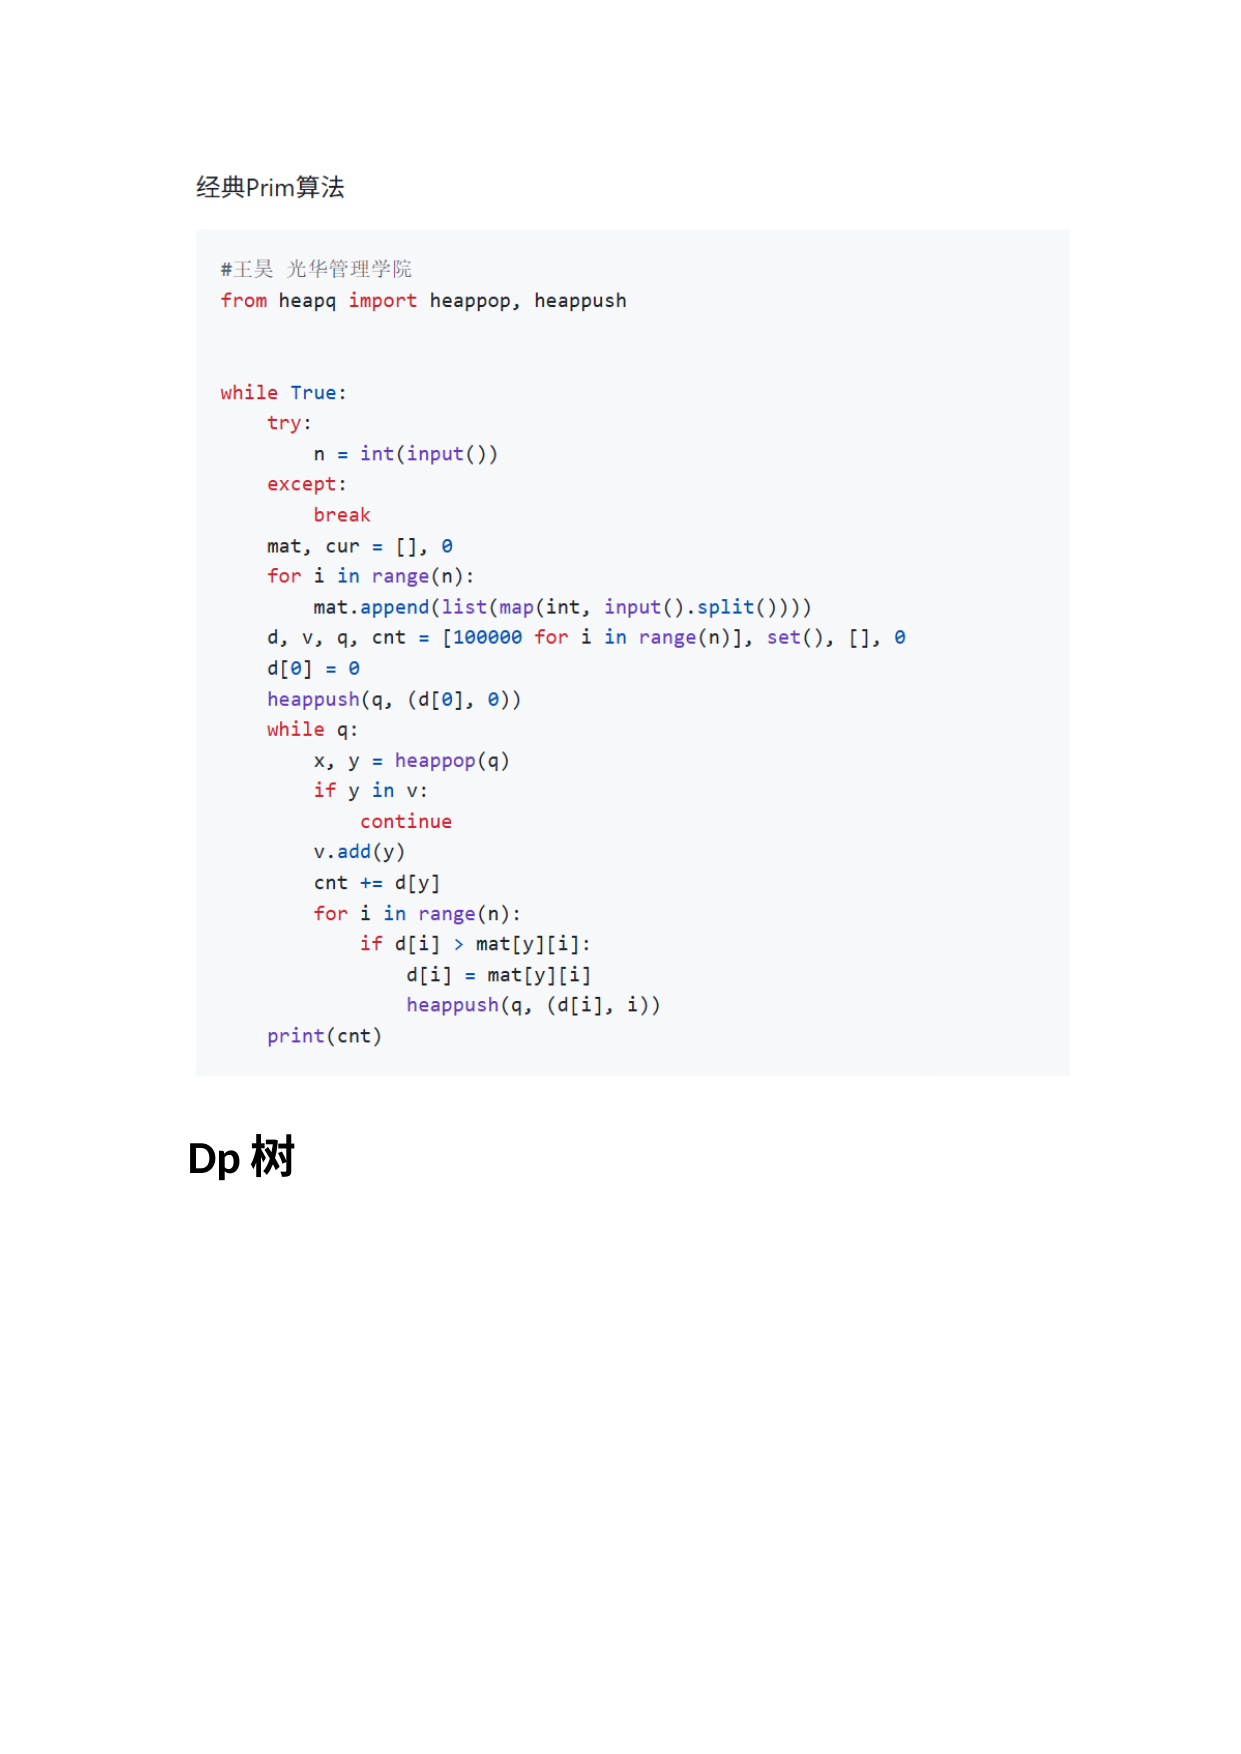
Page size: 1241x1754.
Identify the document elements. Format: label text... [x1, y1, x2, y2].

text Dp树 [187, 1104, 1053, 1202]
picture [187, 162, 1070, 1087]
